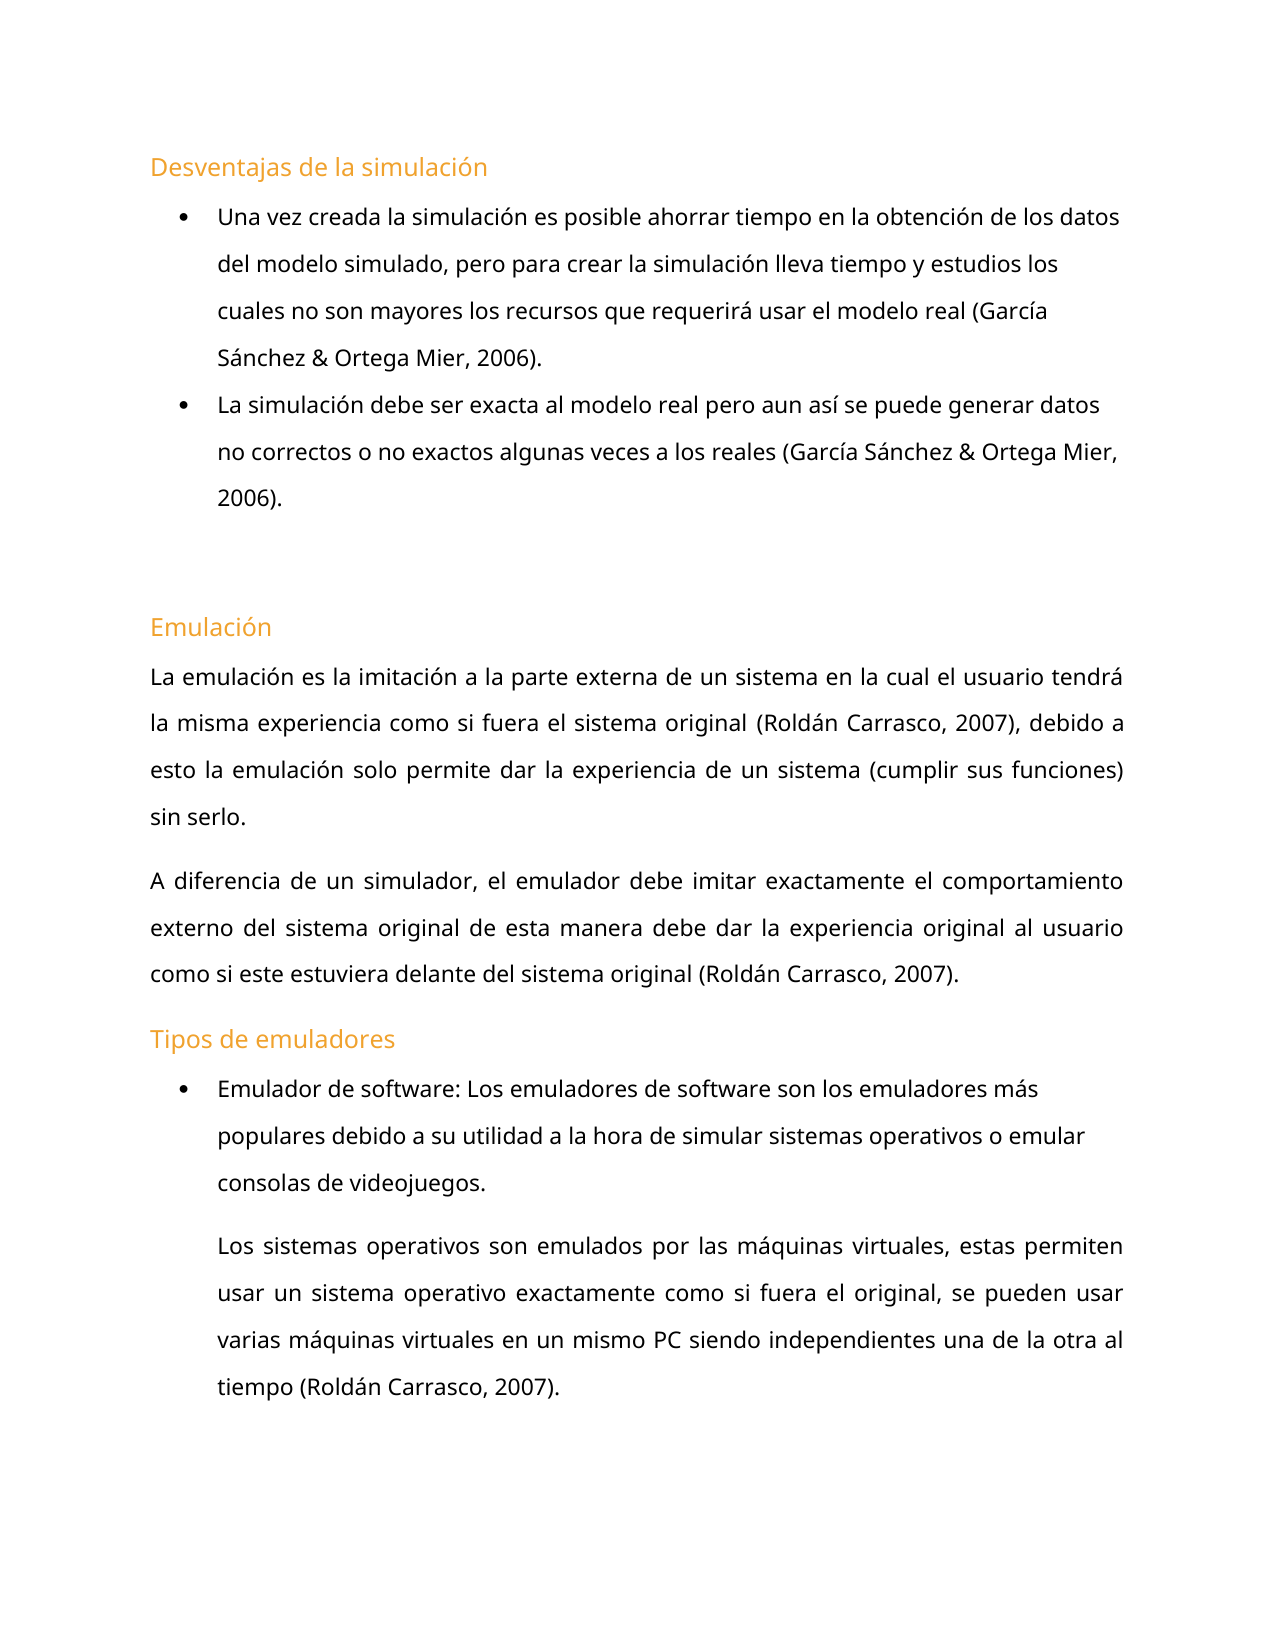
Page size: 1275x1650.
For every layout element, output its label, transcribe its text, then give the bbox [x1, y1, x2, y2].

subtitle Tipos de emuladores [150, 1022, 1125, 1056]
text A diferencia de un simulador, el emulador debe imitar exactamente el comportamiento externo del sistema original de esta manera debe dar la experiencia original al usuario como si este estuviera delante del sistema original. [150, 864, 1125, 989]
text La emulación es la imitación a la parte externa de un sistema en la cual el usuario tendrá la misma experiencia como si fuera el sistema original, debido a esto la emulación solo permite dar la experiencia de un sistema (cumplir sus funciones) sin serlo. [150, 660, 1125, 832]
subtitle Emulación [150, 609, 1125, 643]
text Los sistemas operativos son emulados por las máquinas virtuales, estas permiten usar un sistema operativo exactamente como si fuera el original, se pueden usar varias máquinas virtuales en un mismo PC siendo independientes una de la otra al tiempo . [217, 1230, 1125, 1402]
list Emulador de software: Los emuladores de software son los emuladores más populares debido a su utilidad a la hora de simular sistemas operativos o emular consolas de videojuegos. [179, 1073, 1125, 1198]
list La simulación debe ser exacta al modelo real pero aun así se puede generar datos no correctos o no exactos algunas veces a los reales. [179, 388, 1125, 513]
list Una vez creada la simulación es posible ahorrar tiempo en la obtención de los datos del modelo simulado, pero para crear la simulación lleva tiempo y estudios los cuales no son mayores los recursos que requerirá usar el modelo real. [179, 201, 1125, 373]
subtitle Desventajas de la simulación [150, 150, 1125, 184]
